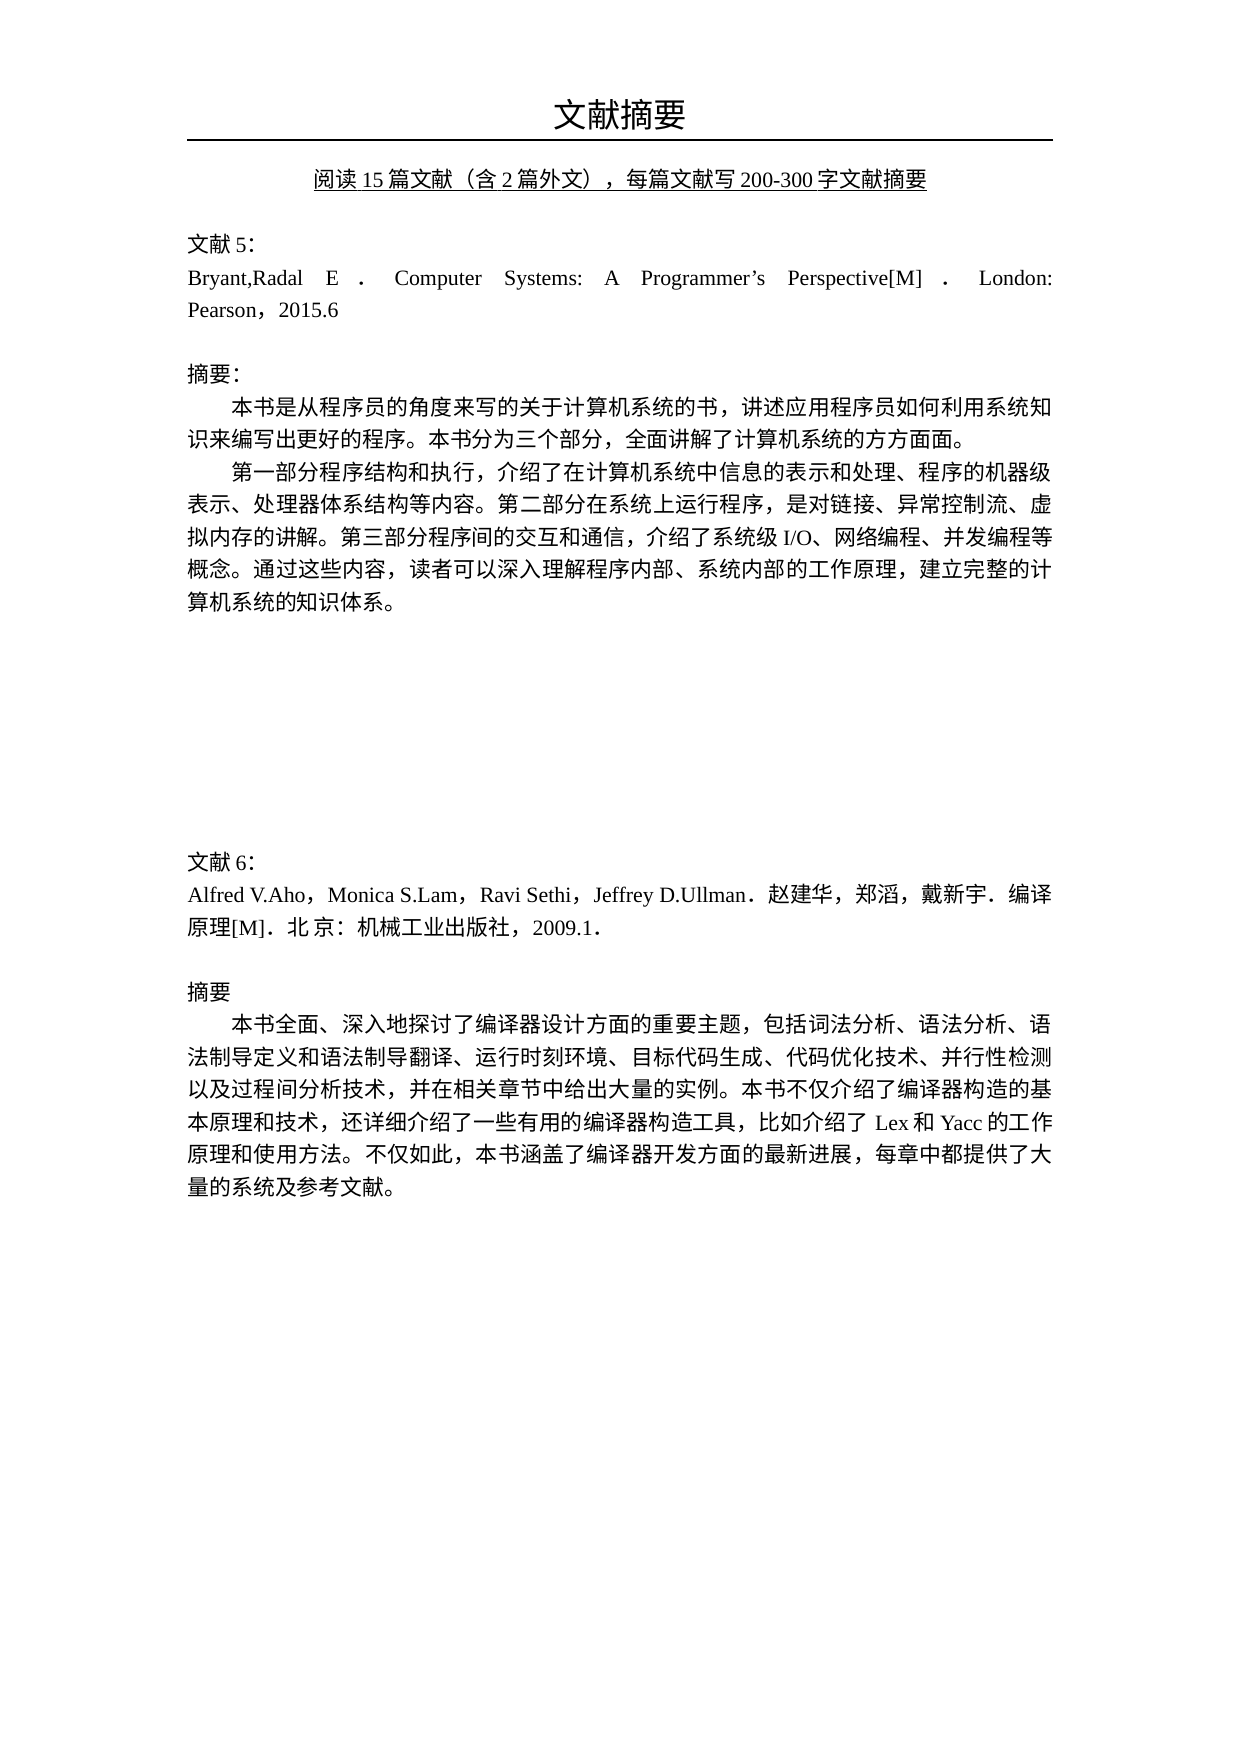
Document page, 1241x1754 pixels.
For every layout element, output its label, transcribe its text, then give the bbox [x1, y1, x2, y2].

text Bryant,Radal E．Computer Systems: A Programmer’s Perspective[M]．London: Pearson，2015.6 [187, 259, 1053, 324]
text 摘要： [187, 357, 1053, 389]
text Alfred V.Aho，Monica S.Lam，Ravi Sethi，Jeffrey D.Ullman．赵建华，郑滔，戴新宇．编译原理[M]．北 京：机械工业出版社，2009.1． [187, 877, 1053, 942]
text 摘要 [187, 974, 1053, 1007]
text 本书全面、深入地探讨了编译器设计方面的重要主题，包括词法分析、语法分析、语法制导定义和语法制导翻译、运行时刻环境、目标代码生成、代码优化技术、并行性检测以及过程间分析技术，并在相关章节中给出大量的实例。本书不仅介绍了编译器构造的基本原理和技术，还详细介绍了一些有用的编译器构造工具，比如介绍了Lex和Yacc的工作原理和使用方法。不仅如此，本书涵盖了编译器开发方面的最新进展，每章中都提供了大量的系统及参考文献。 [187, 1007, 1053, 1202]
text 文献5： [187, 227, 1053, 259]
text 第一部分程序结构和执行，介绍了在计算机系统中信息的表示和处理、程序的机器级表示、处理器体系结构等内容。第二部分在系统上运行程序，是对链接、异常控制流、虚拟内存的讲解。第三部分程序间的交互和通信，介绍了系统级I/O、网络编程、并发编程等概念。通过这些内容，读者可以深入理解程序内部、系统内部的工作原理，建立完整的计算机系统的知识体系。 [187, 454, 1053, 617]
text 文献6： [187, 844, 1053, 877]
text 阅读15篇文献（含2篇外文），每篇文献写200-300字文献摘要 [187, 162, 1053, 194]
text 本书是从程序员的角度来写的关于计算机系统的书，讲述应用程序员如何利用系统知识来编写出更好的程序。本书分为三个部分，全面讲解了计算机系统的方方面面。 [187, 389, 1053, 454]
